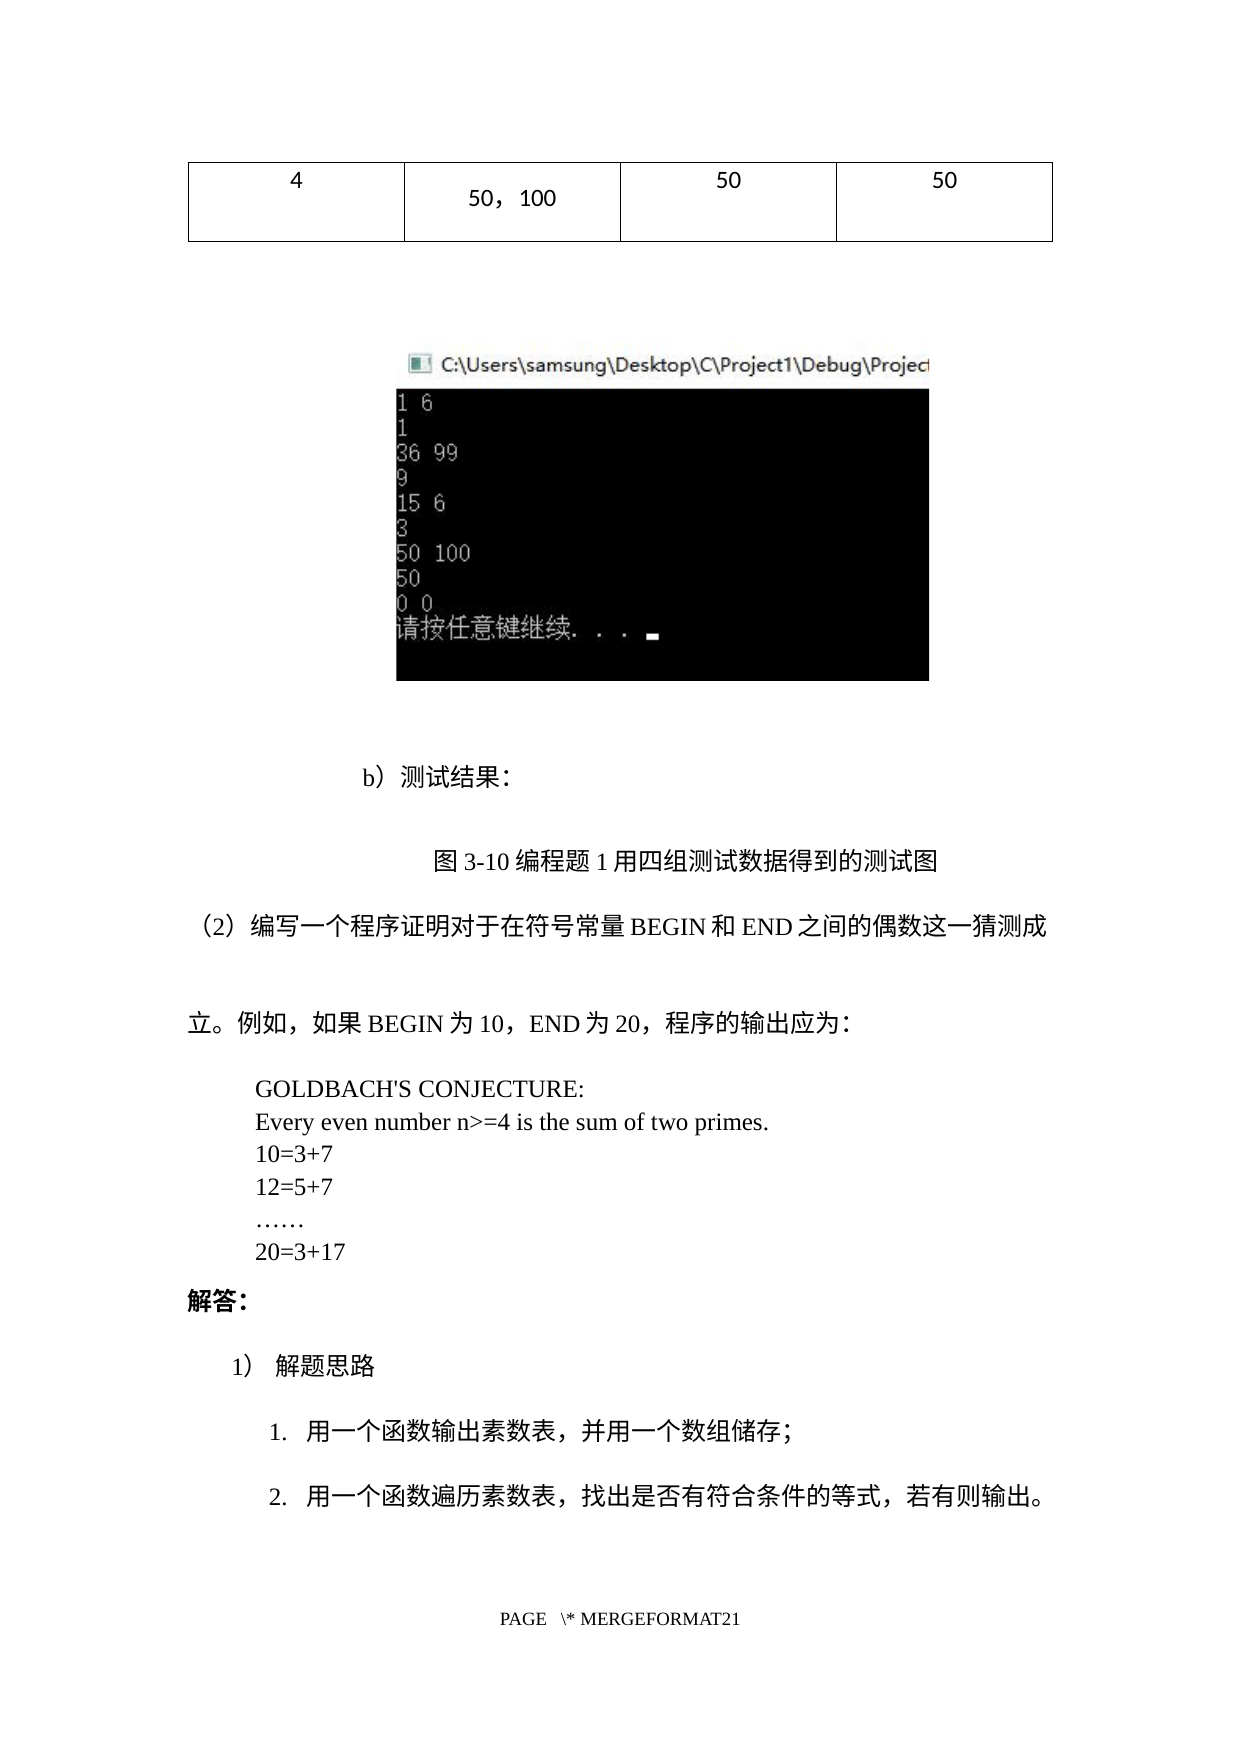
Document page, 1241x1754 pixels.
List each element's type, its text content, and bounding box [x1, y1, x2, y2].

text 12=5+7 [187, 1170, 1053, 1202]
text Every even number n>=4 is the sum of two primes. [187, 1105, 1053, 1137]
text （2）编写一个程序证明对于在符号常量BEGIN和END之间的偶数这一猜测成立。例如，如果BEGIN为10，END为20，程序的输出应为： [187, 892, 1053, 1054]
list 用一个函数遍历素数表，找出是否有符合条件的等式，若有则输出。 [269, 1462, 1053, 1527]
text …… [187, 1202, 1053, 1235]
text 20=3+17 [211, 1235, 1053, 1267]
list 用一个函数输出素数表，并用一个数组储存； [269, 1397, 1053, 1462]
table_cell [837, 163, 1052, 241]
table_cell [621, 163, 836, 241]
text 解答： [187, 1267, 1053, 1332]
text GOLDBACH'S CONJECTURE: [187, 1072, 1053, 1105]
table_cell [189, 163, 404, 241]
text 图3-10 编程题1用四组测试数据得到的测试图 [319, 827, 1053, 892]
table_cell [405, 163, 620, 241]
picture [396, 342, 930, 681]
text 10=3+7 [187, 1137, 1053, 1170]
list 解题思路 [231, 1332, 1053, 1397]
